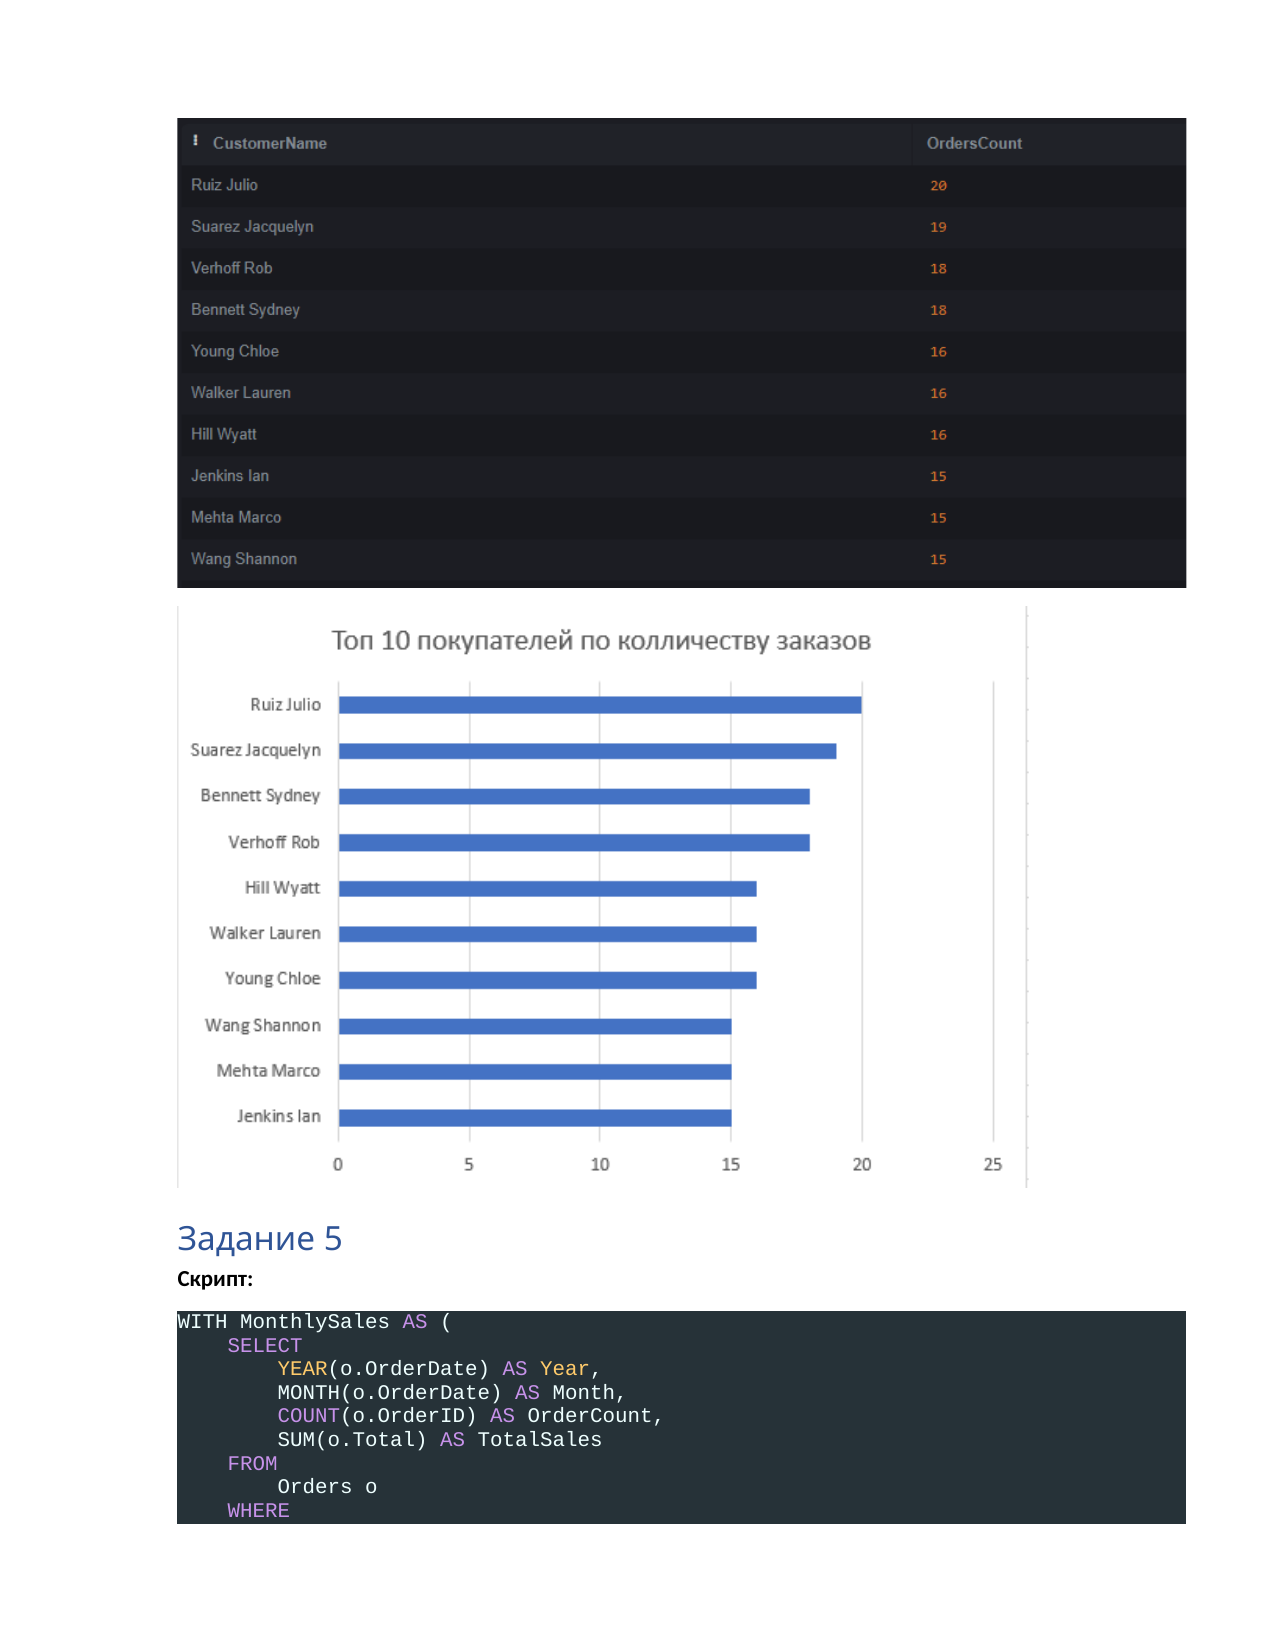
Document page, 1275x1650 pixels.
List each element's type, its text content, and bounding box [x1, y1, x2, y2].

text SELECT [177, 1334, 1186, 1358]
text COUNT(o.OrderID) AS OrderCount, [177, 1406, 1186, 1429]
text Orders o [177, 1476, 1186, 1500]
text WITH MonthlySales AS ( [177, 1311, 1186, 1334]
text MONTH(o.OrderDate) AS Month, [177, 1382, 1186, 1406]
picture [177, 118, 1187, 588]
picture [177, 606, 1029, 1188]
text Скрипт: [177, 1264, 1186, 1292]
text YEAR(o.OrderDate) AS Year, [177, 1358, 1186, 1382]
text FROM [177, 1453, 1186, 1476]
text SUM(o.Total) AS TotalSales [177, 1429, 1186, 1453]
text WHERE [177, 1500, 1186, 1524]
subtitle Задание 5 [177, 1215, 1186, 1261]
